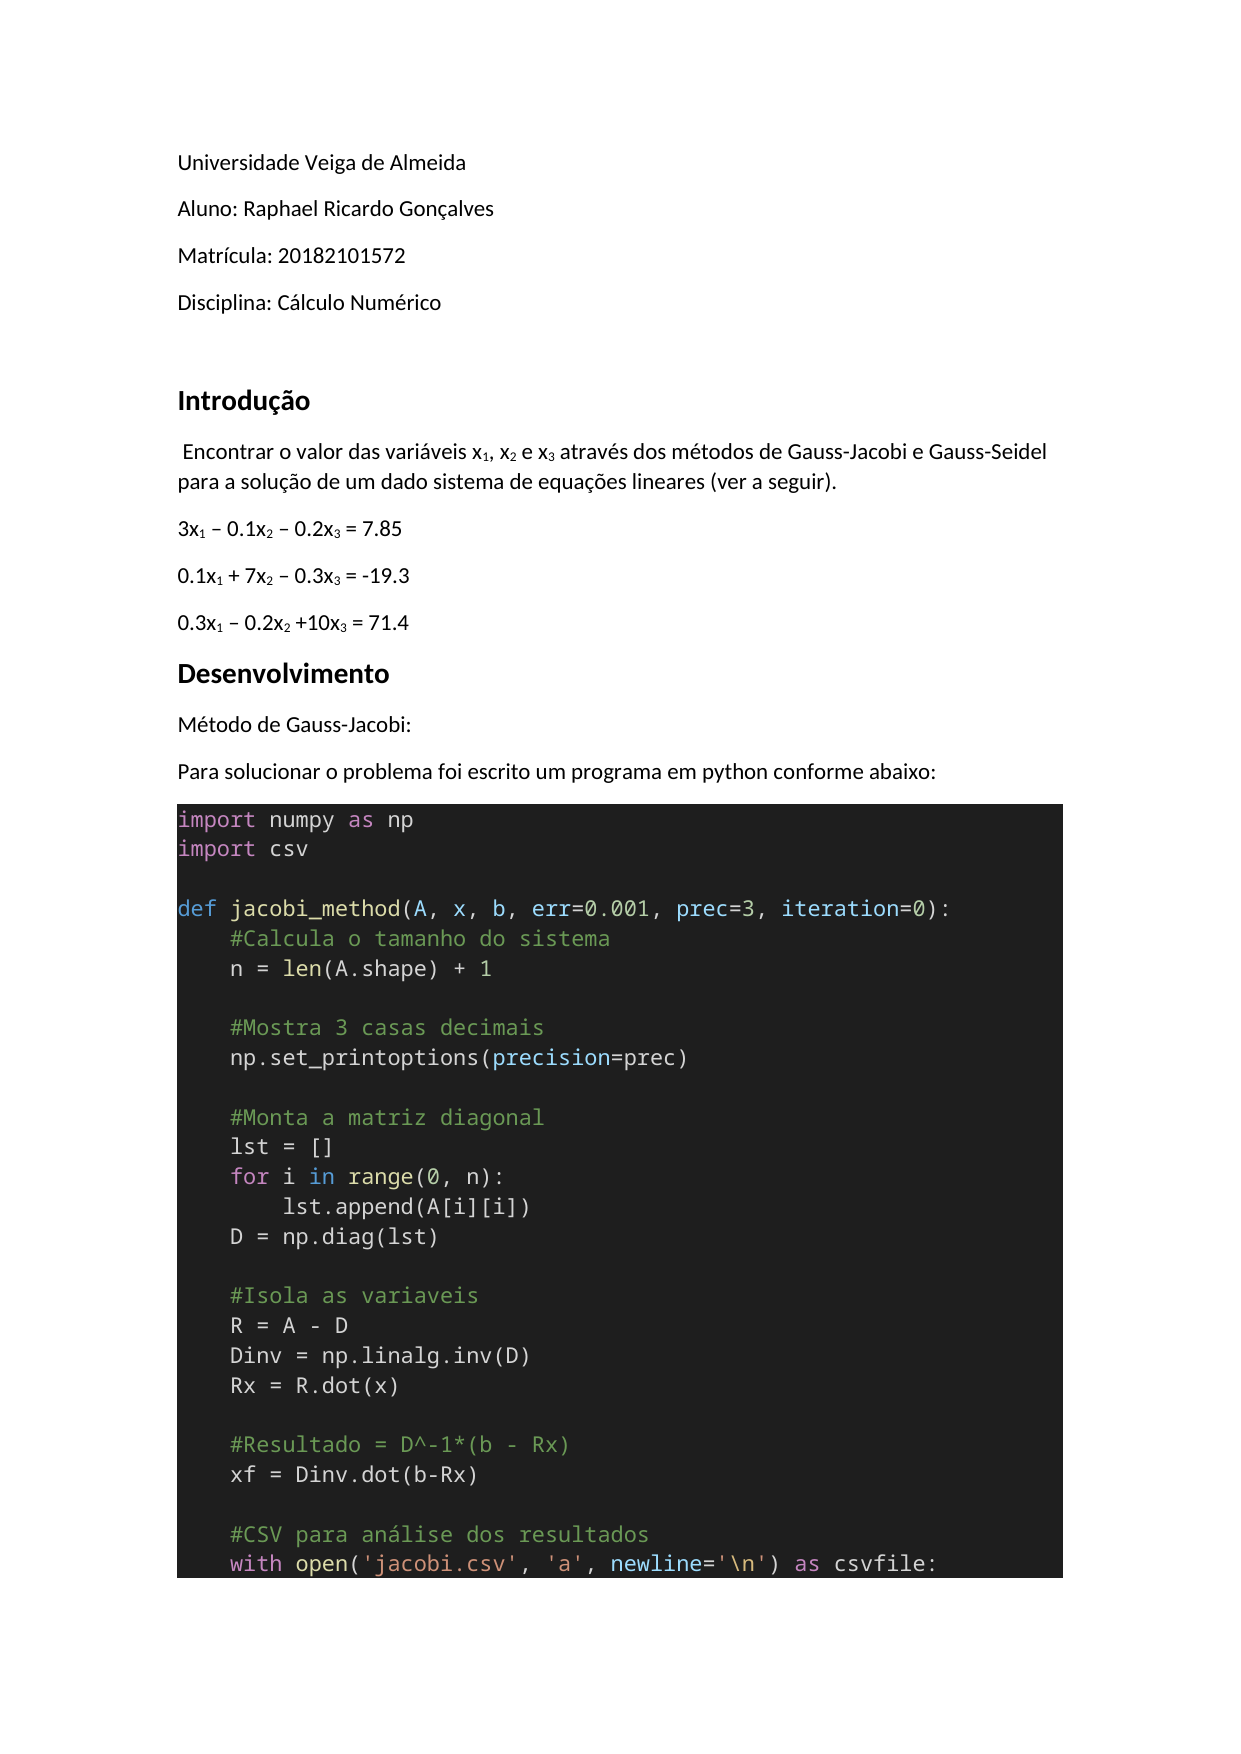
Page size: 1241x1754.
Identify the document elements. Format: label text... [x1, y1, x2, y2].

text #CSV para análise dos resultados [177, 1519, 1063, 1548]
text Encontrar o valor das variáveis x1, x2 e x3 através dos métodos de Gauss-Jacobi e Gauss-Seidel para a solução de um dado sistema de equações lineares (ver a seguir). [177, 437, 1063, 495]
text Introdução [177, 382, 1063, 418]
text Método de Gauss-Jacobi: [177, 710, 1063, 738]
text #Calcula o tamanho do sistema [177, 923, 1063, 953]
text #Resultado = D^-1*(b - Rx) [177, 1429, 1063, 1459]
text Aluno: Raphael Ricardo Gonçalves [177, 194, 1063, 222]
text #Mostra 3 casas decimais [177, 1012, 1063, 1042]
text def jacobi_method(A, x, b, err=0.001, prec=3, iteration=0): [177, 893, 1063, 923]
text lst.append(A[i][i]) [177, 1191, 1063, 1221]
text n = len(A.shape) + 1 [177, 953, 1063, 982]
text lst = [] [177, 1131, 1063, 1161]
text with open('jacobi.csv', 'a', newline='\n') as csvfile: [177, 1548, 1063, 1578]
text R = A - D [177, 1310, 1063, 1340]
text import numpy as np [177, 804, 1063, 833]
text import csv [177, 833, 1063, 863]
text #Isola as variaveis [177, 1280, 1063, 1310]
text np.set_printoptions(precision=prec) [177, 1042, 1063, 1072]
text 0.3x1 – 0.2x2 +10x3 = 71.4 [177, 608, 1063, 636]
text Universidade Veiga de Almeida [177, 148, 1063, 176]
text 3x1 – 0.1x2 – 0.2x3 = 7.85 [177, 514, 1063, 542]
text Rx = R.dot(x) [177, 1370, 1063, 1399]
text Para solucionar o problema foi escrito um programa em python conforme abaixo: [177, 757, 1063, 785]
text for i in range(0, n): [177, 1161, 1063, 1191]
text #Monta a matriz diagonal [177, 1102, 1063, 1131]
text D = np.diag(lst) [177, 1221, 1063, 1251]
text 0.1x1 + 7x2 – 0.3x3 = -19.3 [177, 561, 1063, 589]
text Dinv = np.linalg.inv(D) [177, 1340, 1063, 1370]
text Matrícula: 20182101572 [177, 241, 1063, 269]
text Disciplina: Cálculo Numérico [177, 288, 1063, 316]
text Desenvolvimento [177, 655, 1063, 690]
text xf = Dinv.dot(b-Rx) [177, 1459, 1063, 1489]
